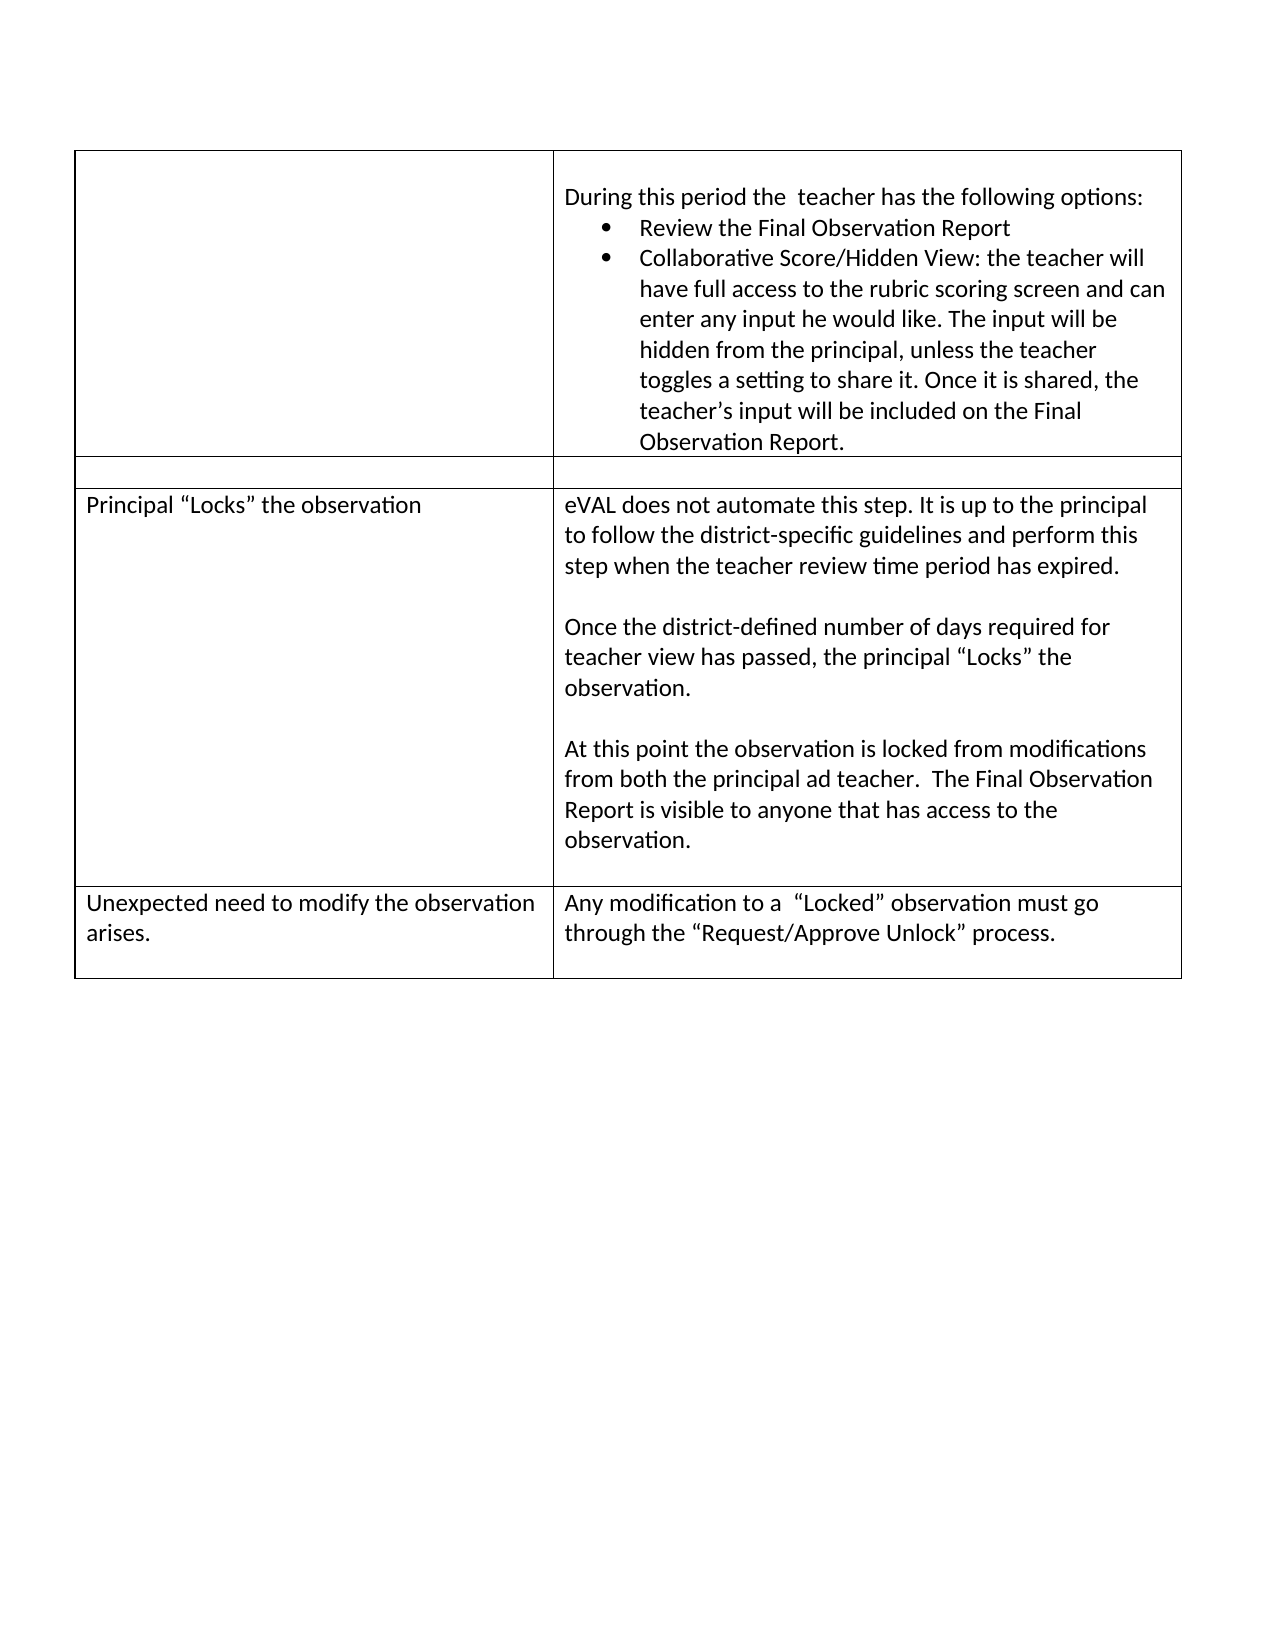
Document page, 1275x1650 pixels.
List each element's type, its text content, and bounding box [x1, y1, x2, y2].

table_cell Unexpected need to modify the observation arises. [76, 887, 553, 978]
table_cell eVAL does not automate this step. It is up to the principal to follow the district-specific guidelines and perform this step when the teacher review time period has expired. Once the district-defined number of days required for teacher view has passed, the principal “Locks” the observation. At this point the observation is locked from modifications from both the principal ad teacher. The Final Observation Report is visible to anyone that has access to the observation. [554, 489, 1181, 886]
table_cell [76, 457, 553, 488]
table_cell Principal “Locks” the observation [76, 489, 553, 886]
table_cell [554, 151, 1181, 456]
table_cell [554, 457, 1181, 488]
table_cell Any modification to a “Locked” observation must go through the “Request/Approve Unlock” process. [554, 887, 1181, 978]
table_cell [76, 151, 553, 456]
